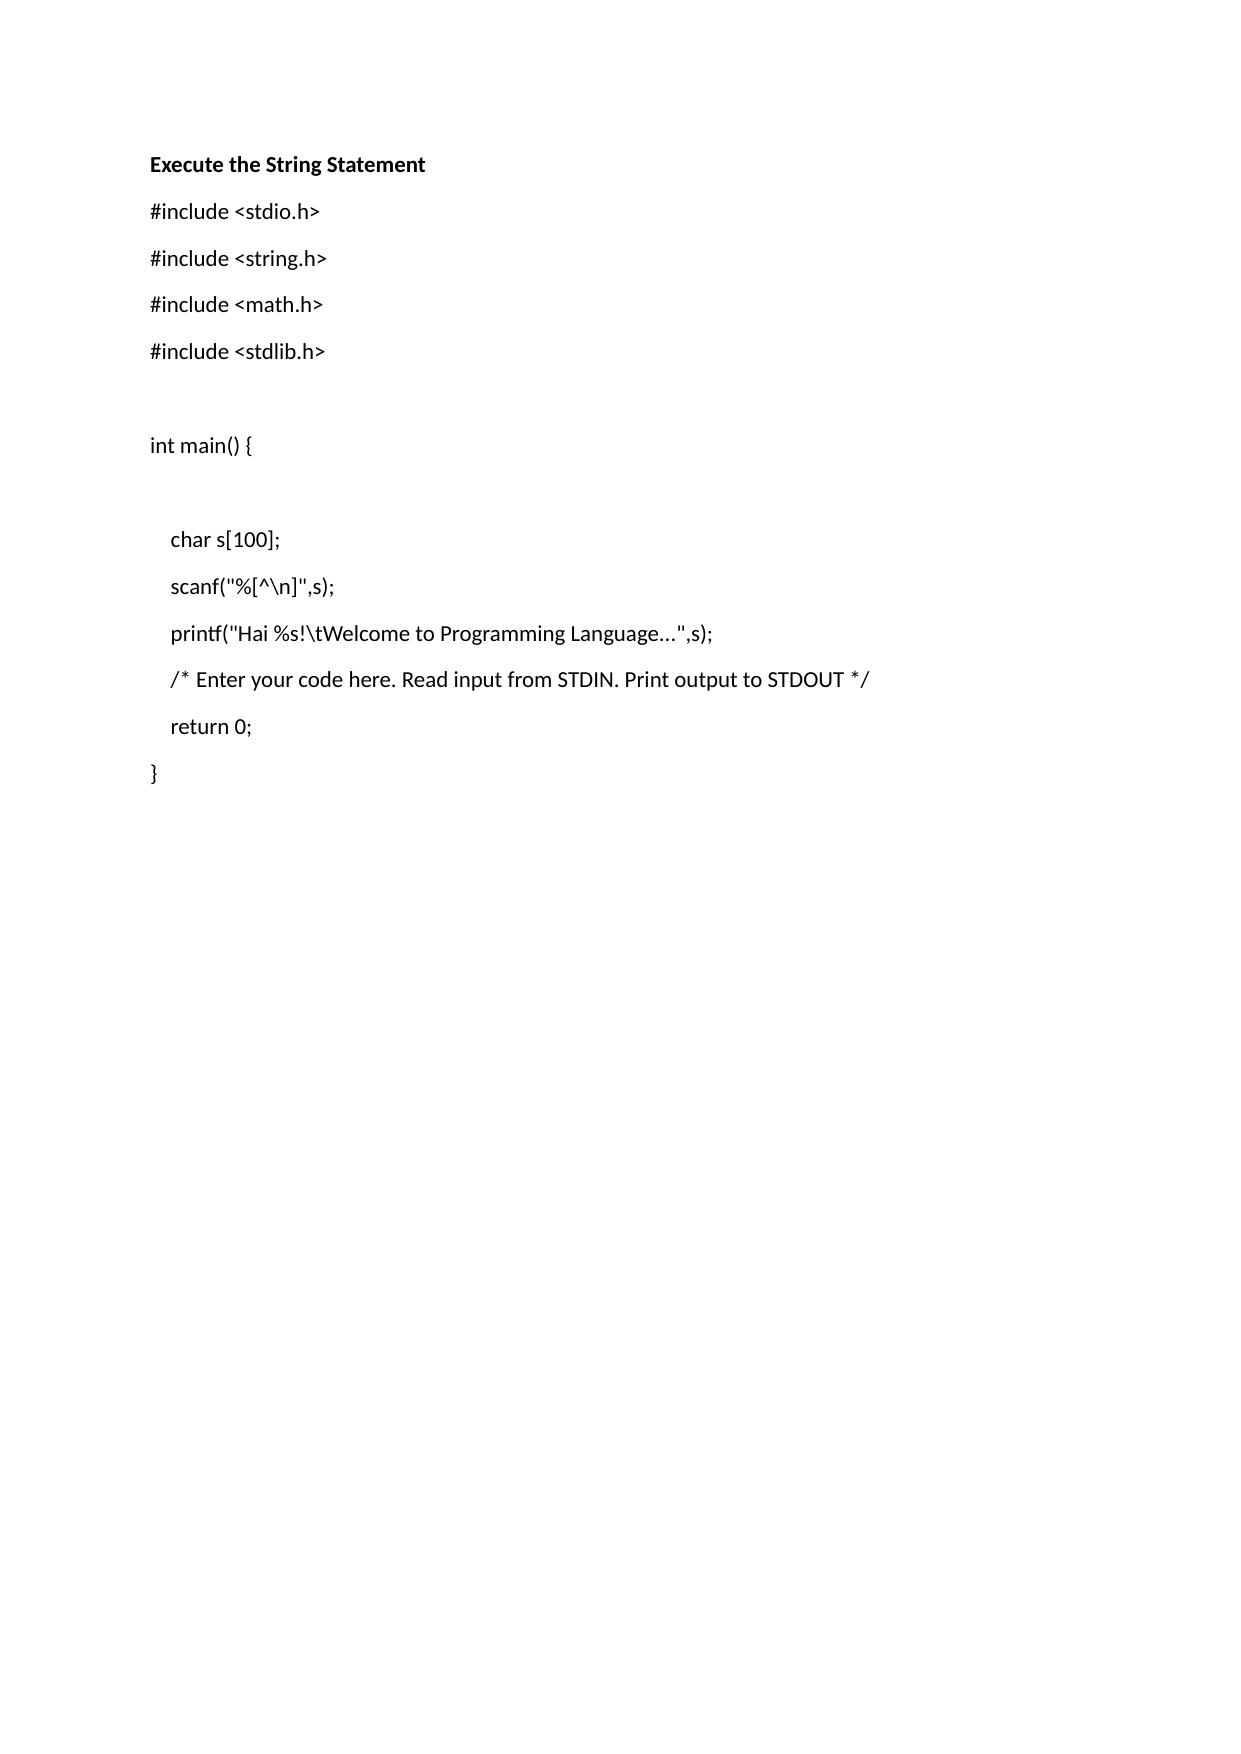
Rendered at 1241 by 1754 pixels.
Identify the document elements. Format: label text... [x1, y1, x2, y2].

text printf("Hai %s!\tWelcome to Programming Language...",s); [150, 619, 1090, 647]
text #include <math.h> [150, 291, 1090, 319]
text #include <stdio.h> [150, 197, 1090, 225]
text int main() { [150, 431, 1090, 459]
text #include <string.h> [150, 244, 1090, 272]
text scanf("%[^\n]",s); [150, 572, 1090, 600]
text char s[100]; [150, 525, 1090, 553]
text } [150, 759, 1090, 787]
text /* Enter your code here. Read input from STDIN. Print output to STDOUT */ [150, 666, 1090, 694]
text return 0; [150, 712, 1090, 741]
text Execute the String Statement [150, 150, 1090, 178]
text #include <stdlib.h> [150, 337, 1090, 366]
